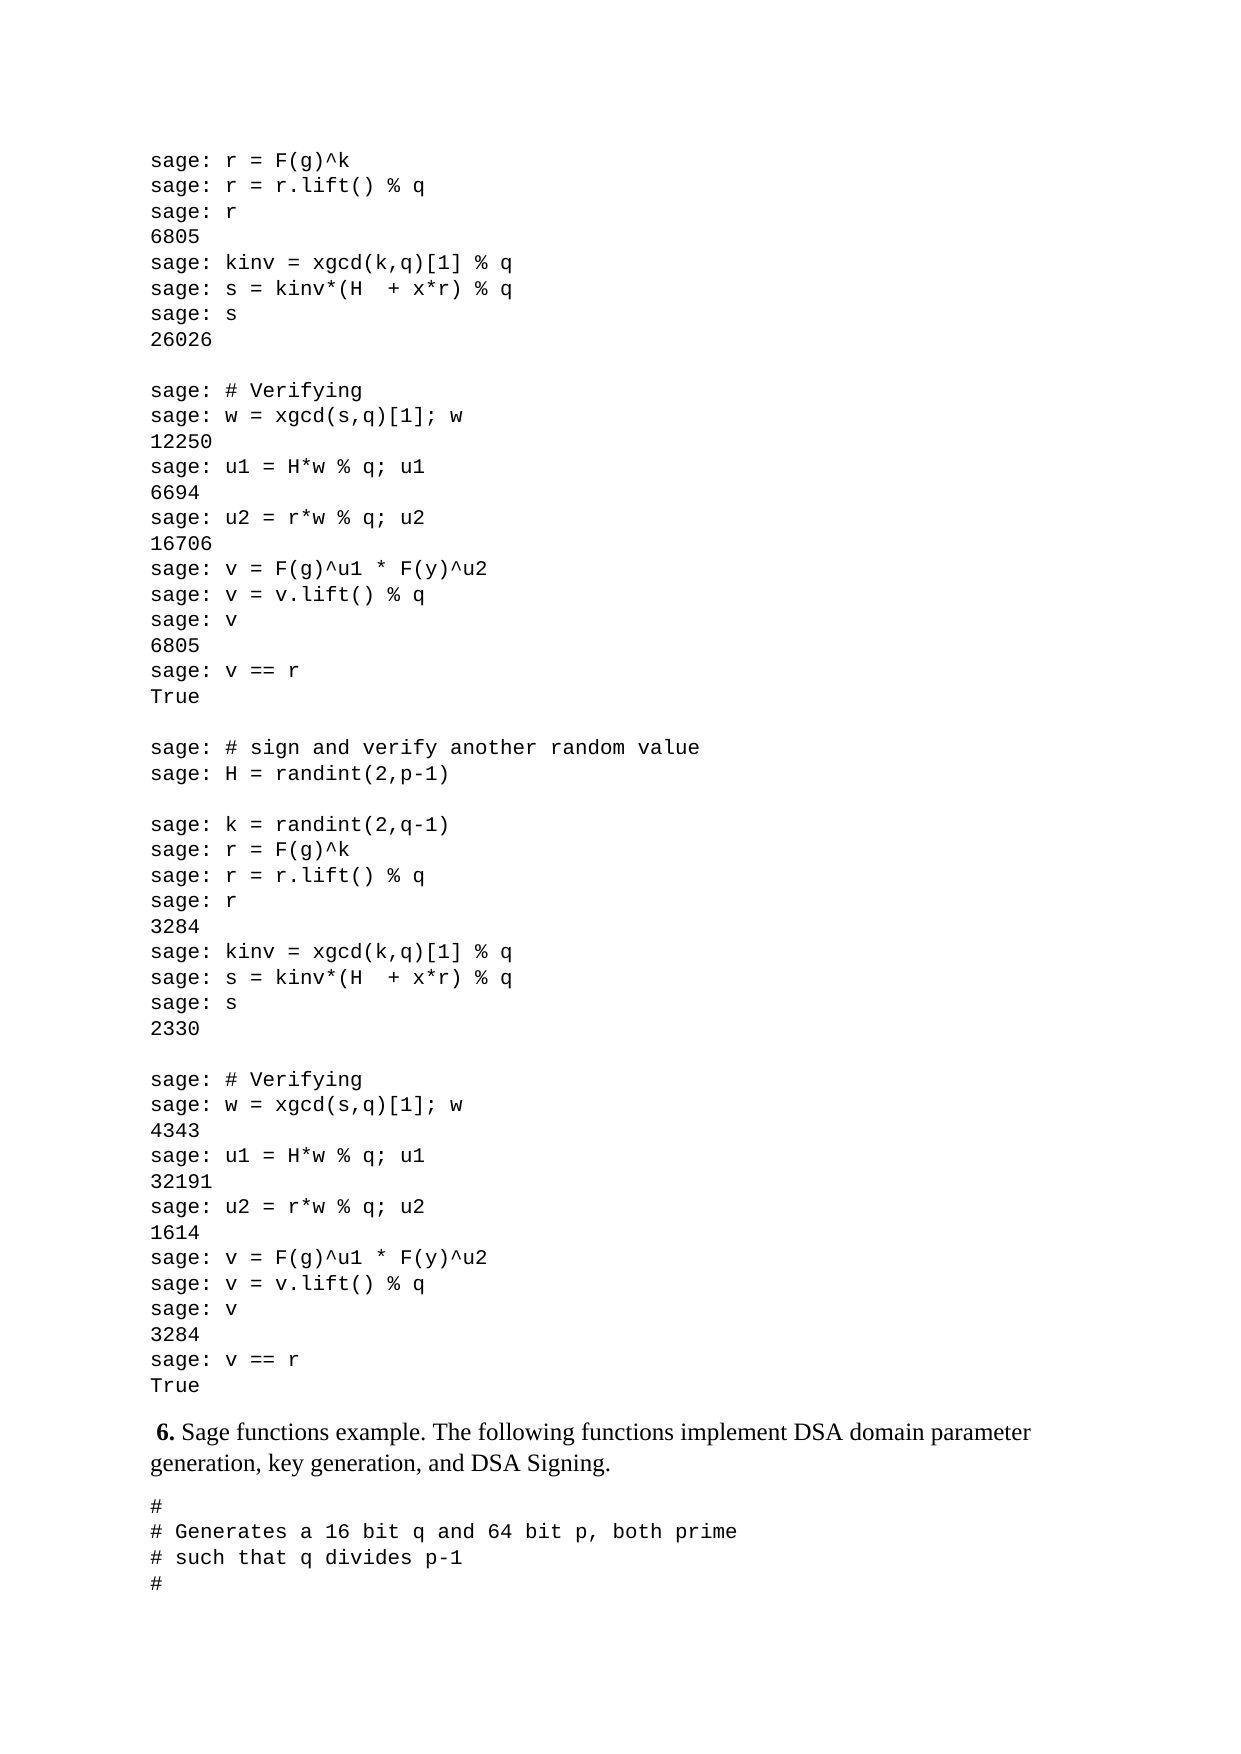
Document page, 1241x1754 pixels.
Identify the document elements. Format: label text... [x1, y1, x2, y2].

text sage: r = r.lift() % q [150, 176, 1090, 199]
text sage: # Verifying [150, 1069, 1090, 1092]
text sage: u2 = r*w % q; u2 [150, 1196, 1090, 1220]
text sage: r [150, 890, 1090, 914]
text # Generates a 16 bit q and 64 bit p, both prime [150, 1521, 1090, 1545]
text sage: v = v.lift() % q [150, 1273, 1090, 1297]
text # such that q divides p-1 [150, 1547, 1090, 1571]
text 12250 [150, 431, 1090, 454]
text sage: r = F(g)^k [150, 150, 1090, 174]
text sage: s [150, 992, 1090, 1016]
text sage: # Verifying [150, 380, 1090, 403]
text 4343 [150, 1120, 1090, 1143]
text sage: s [150, 303, 1090, 327]
text sage: w = xgcd(s,q)[1]; w [150, 405, 1090, 429]
text sage: v = F(g)^u1 * F(y)^u2 [150, 1247, 1090, 1271]
text sage: r = r.lift() % q [150, 864, 1090, 888]
text 6805 [150, 635, 1090, 658]
text 3284 [150, 1324, 1090, 1348]
text 2330 [150, 1018, 1090, 1041]
text sage: u1 = H*w % q; u1 [150, 456, 1090, 480]
text sage: # sign and verify another random value [150, 737, 1090, 761]
text sage: k = randint(2,q-1) [150, 813, 1090, 837]
text 26026 [150, 329, 1090, 352]
text sage: v = F(g)^u1 * F(y)^u2 [150, 558, 1090, 582]
text sage: v [150, 1298, 1090, 1322]
text True [150, 686, 1090, 709]
text 1614 [150, 1222, 1090, 1246]
text sage: kinv = xgcd(k,q)[1] % q [150, 941, 1090, 965]
text sage: r = F(g)^k [150, 839, 1090, 863]
text sage: w = xgcd(s,q)[1]; w [150, 1094, 1090, 1118]
text 6805 [150, 227, 1090, 250]
text # [150, 1496, 1090, 1519]
text sage: s = kinv*(H + x*r) % q [150, 967, 1090, 990]
text # [150, 1572, 1090, 1596]
text 6. Sage functions example. The following functions implement DSA domain parameter generation, key generation, and DSA Signing. [150, 1417, 1090, 1477]
text True [150, 1375, 1090, 1399]
text sage: v = v.lift() % q [150, 584, 1090, 607]
text sage: r [150, 201, 1090, 225]
text sage: u2 = r*w % q; u2 [150, 507, 1090, 531]
text 16706 [150, 533, 1090, 556]
text 32191 [150, 1171, 1090, 1194]
text sage: v == r [150, 660, 1090, 684]
text 6694 [150, 482, 1090, 505]
text sage: H = randint(2,p-1) [150, 762, 1090, 786]
text 3284 [150, 916, 1090, 939]
text sage: s = kinv*(H + x*r) % q [150, 278, 1090, 301]
text sage: kinv = xgcd(k,q)[1] % q [150, 252, 1090, 276]
text sage: v [150, 609, 1090, 633]
text sage: u1 = H*w % q; u1 [150, 1145, 1090, 1169]
text sage: v == r [150, 1349, 1090, 1373]
